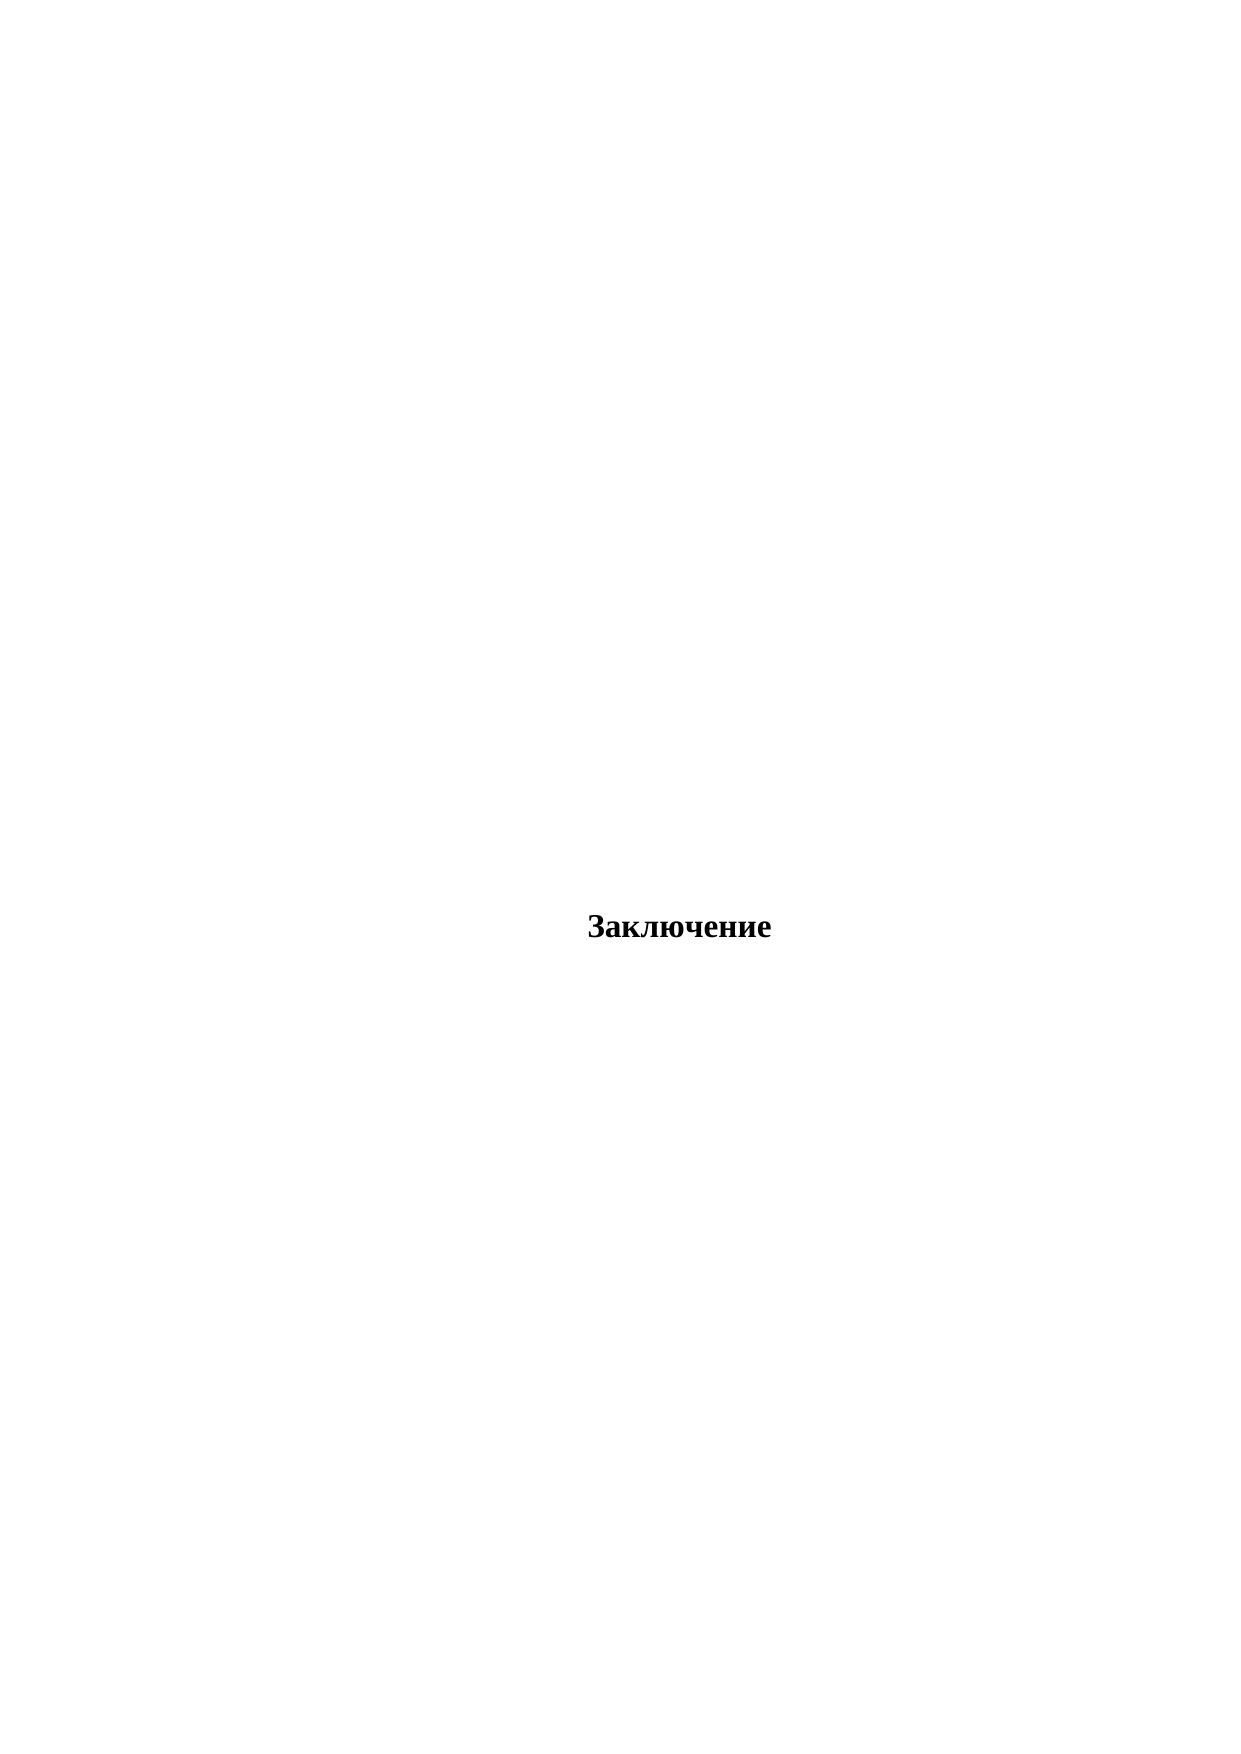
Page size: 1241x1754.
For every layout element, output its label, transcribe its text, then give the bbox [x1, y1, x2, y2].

subtitle Заключение [207, 906, 1152, 944]
